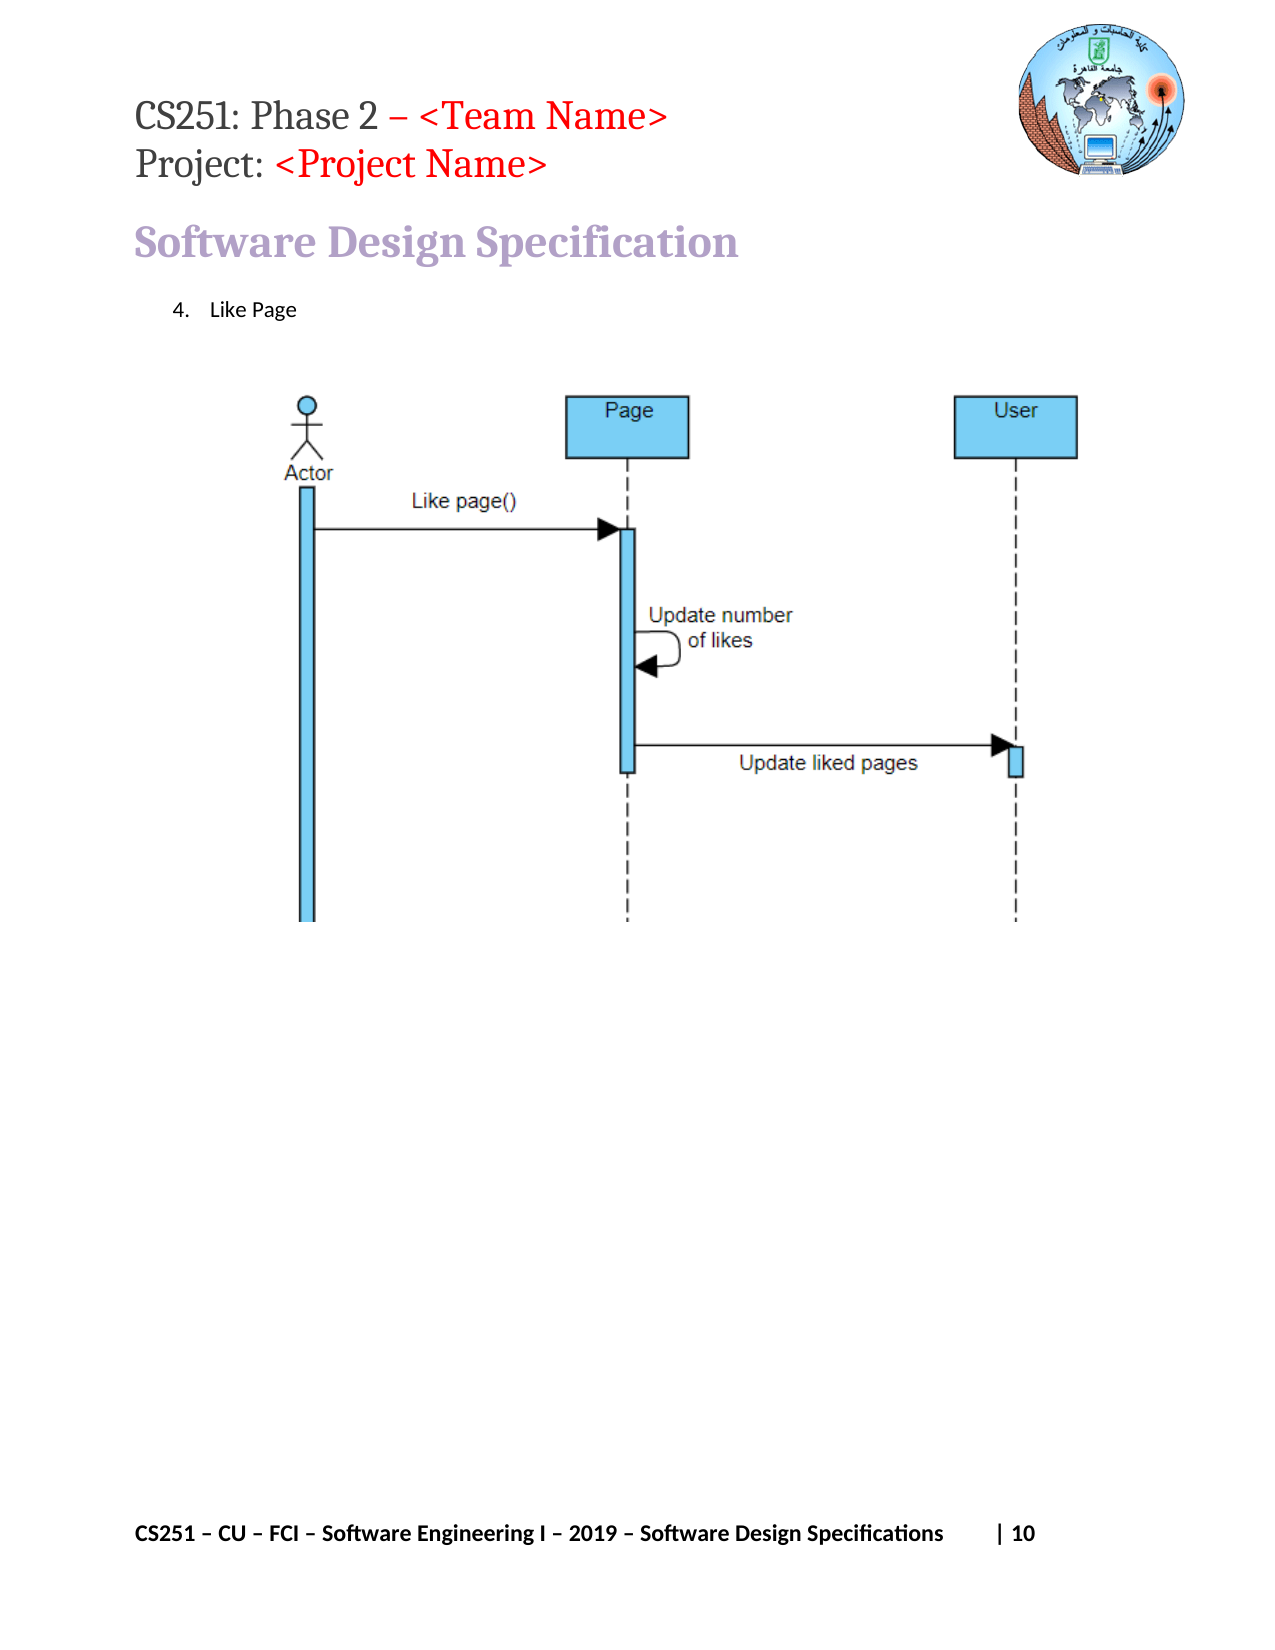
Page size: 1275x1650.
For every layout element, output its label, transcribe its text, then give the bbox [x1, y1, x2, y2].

picture [1018, 24, 1186, 180]
picture [210, 327, 1215, 922]
list Like Page [172, 295, 1140, 323]
